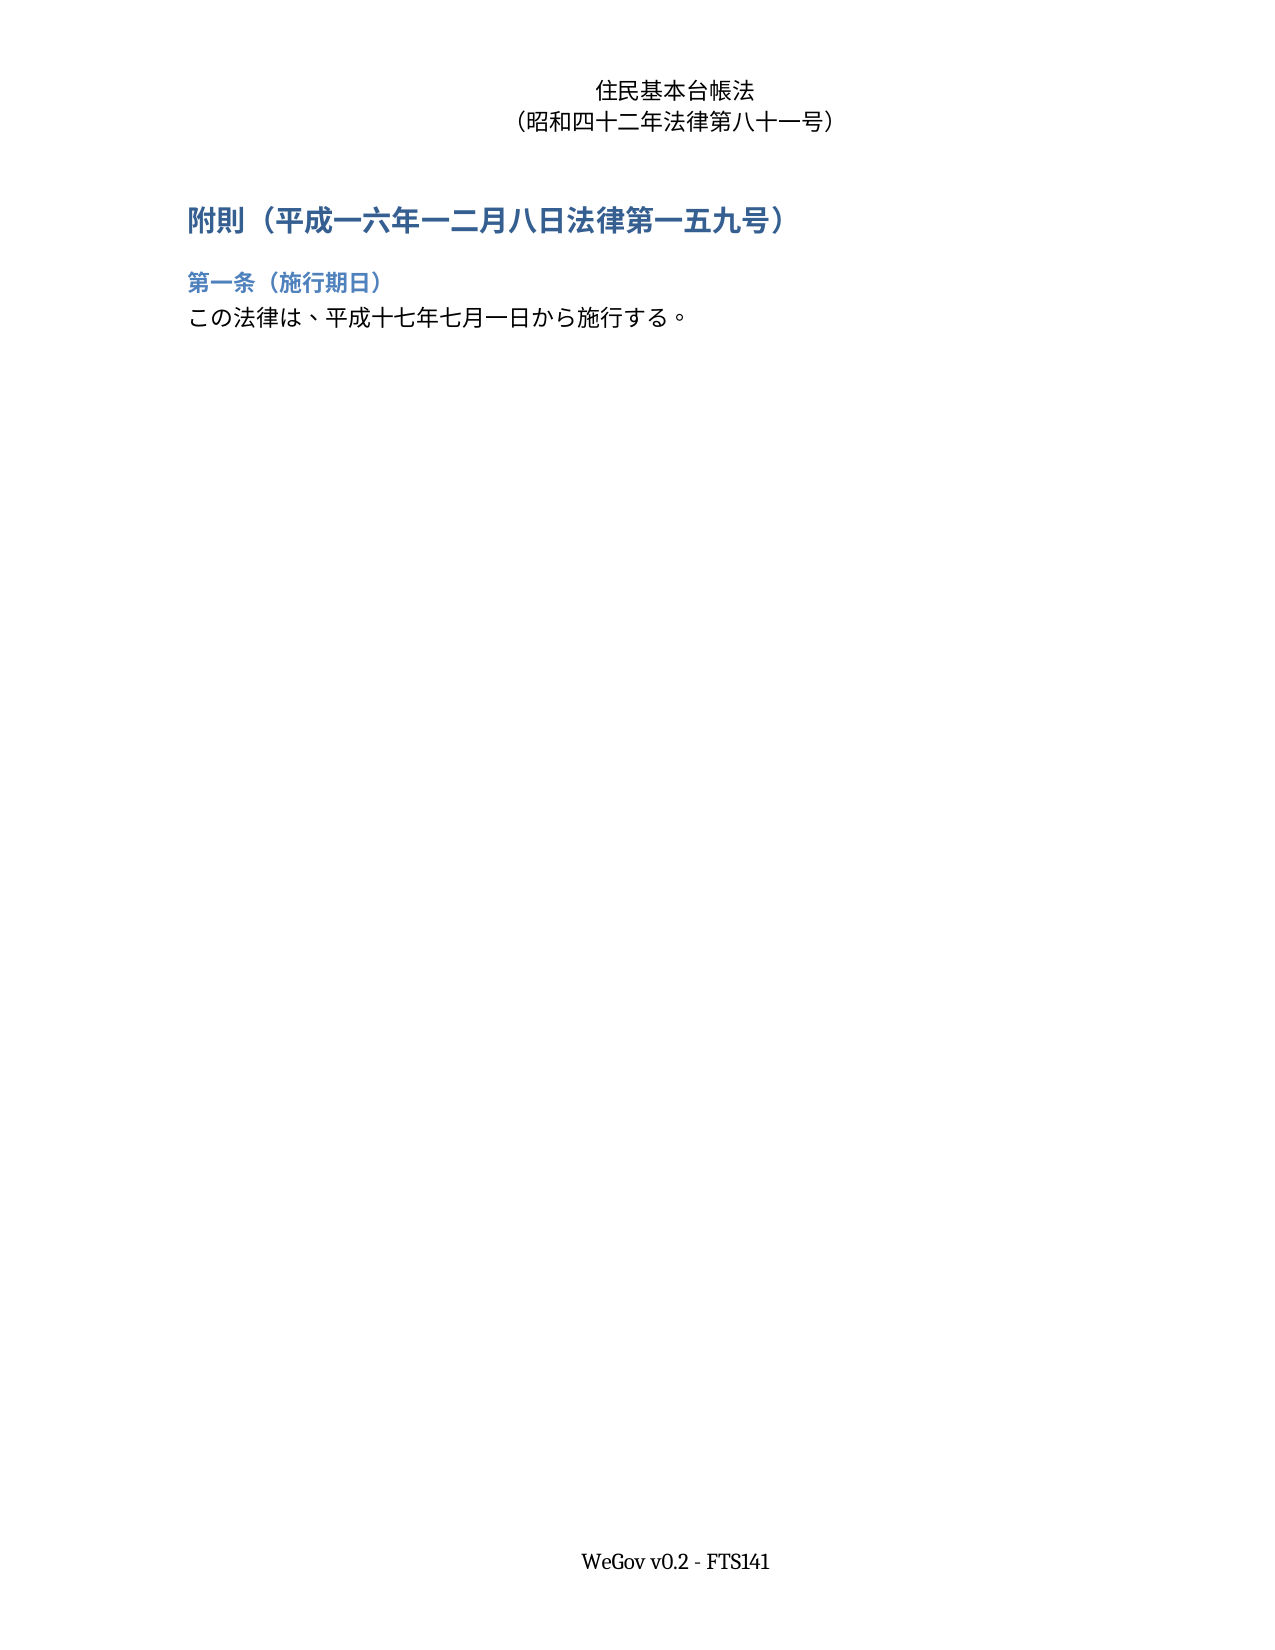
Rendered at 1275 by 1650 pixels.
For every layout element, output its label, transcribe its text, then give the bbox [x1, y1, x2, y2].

subtitle 附則（平成一六年一二月八日法律第一五九号） [187, 200, 1087, 240]
text この法律は、平成十七年七月一日から施行する。 [187, 302, 1087, 334]
subtitle 第一条（施行期日） [187, 266, 1087, 298]
